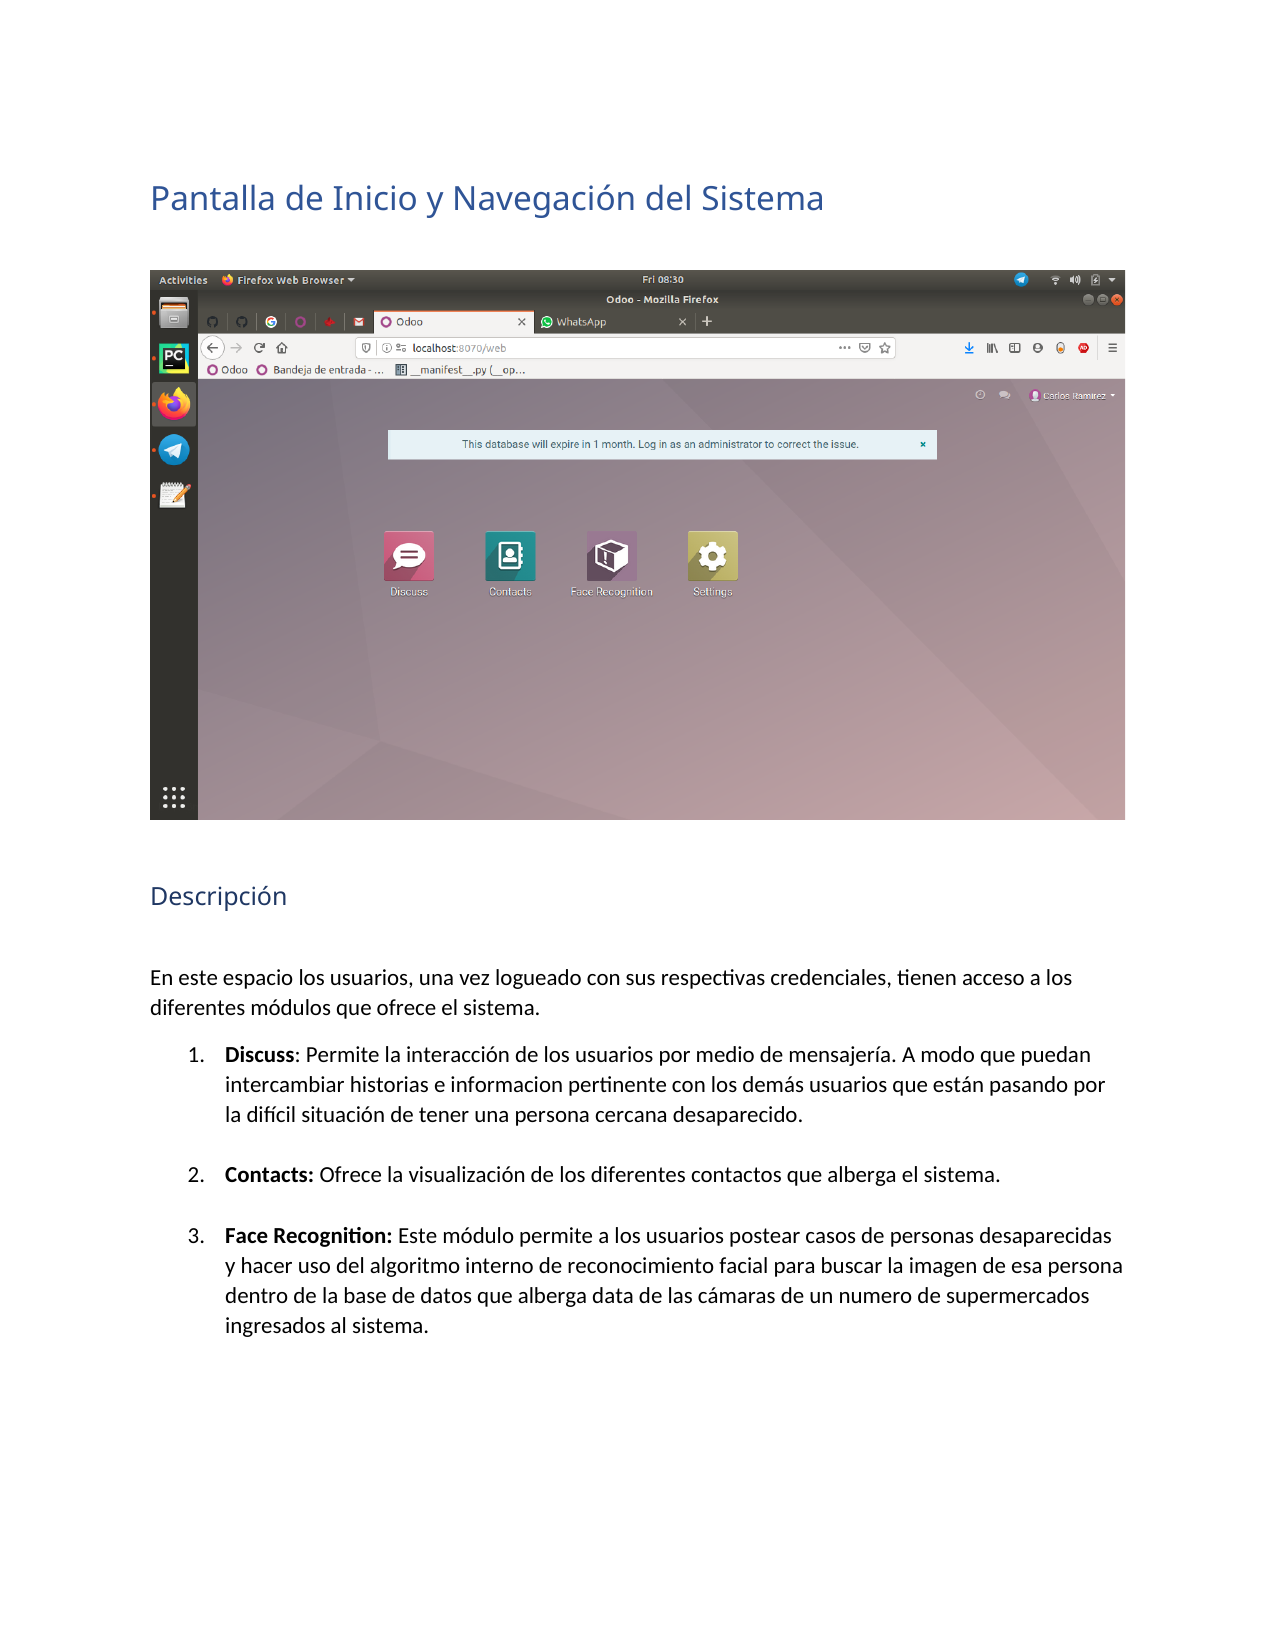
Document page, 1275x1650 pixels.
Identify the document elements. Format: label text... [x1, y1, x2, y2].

subtitle Pantalla de Inicio y Navegación del Sistema [150, 175, 1125, 220]
subtitle Descripción [150, 879, 1125, 913]
text En este espacio los usuarios, una vez logueado con sus respectivas credenciales, tienen acceso a los diferentes módulos que ofrece el sistema. [150, 963, 1125, 1021]
picture [150, 270, 1125, 820]
list Contacts: Ofrece la visualización de los diferentes contactos que alberga el sistema. [187, 1161, 1125, 1188]
list Face Recognition: Este módulo permite a los usuarios postear casos de personas desaparecidas y hacer uso del algoritmo interno de reconocimiento facial para buscar la imagen de esa persona dentro de la base de datos que alberga data de las cámaras de un numero de supermercados ingresados al sistema. [187, 1221, 1125, 1339]
list Discuss: Permite la interacción de los usuarios por medio de mensajería. A modo que puedan intercambiar historias e informacion pertinente con los demás usuarios que están pasando por la difícil situación de tener una persona cercana desaparecido. [187, 1040, 1125, 1128]
